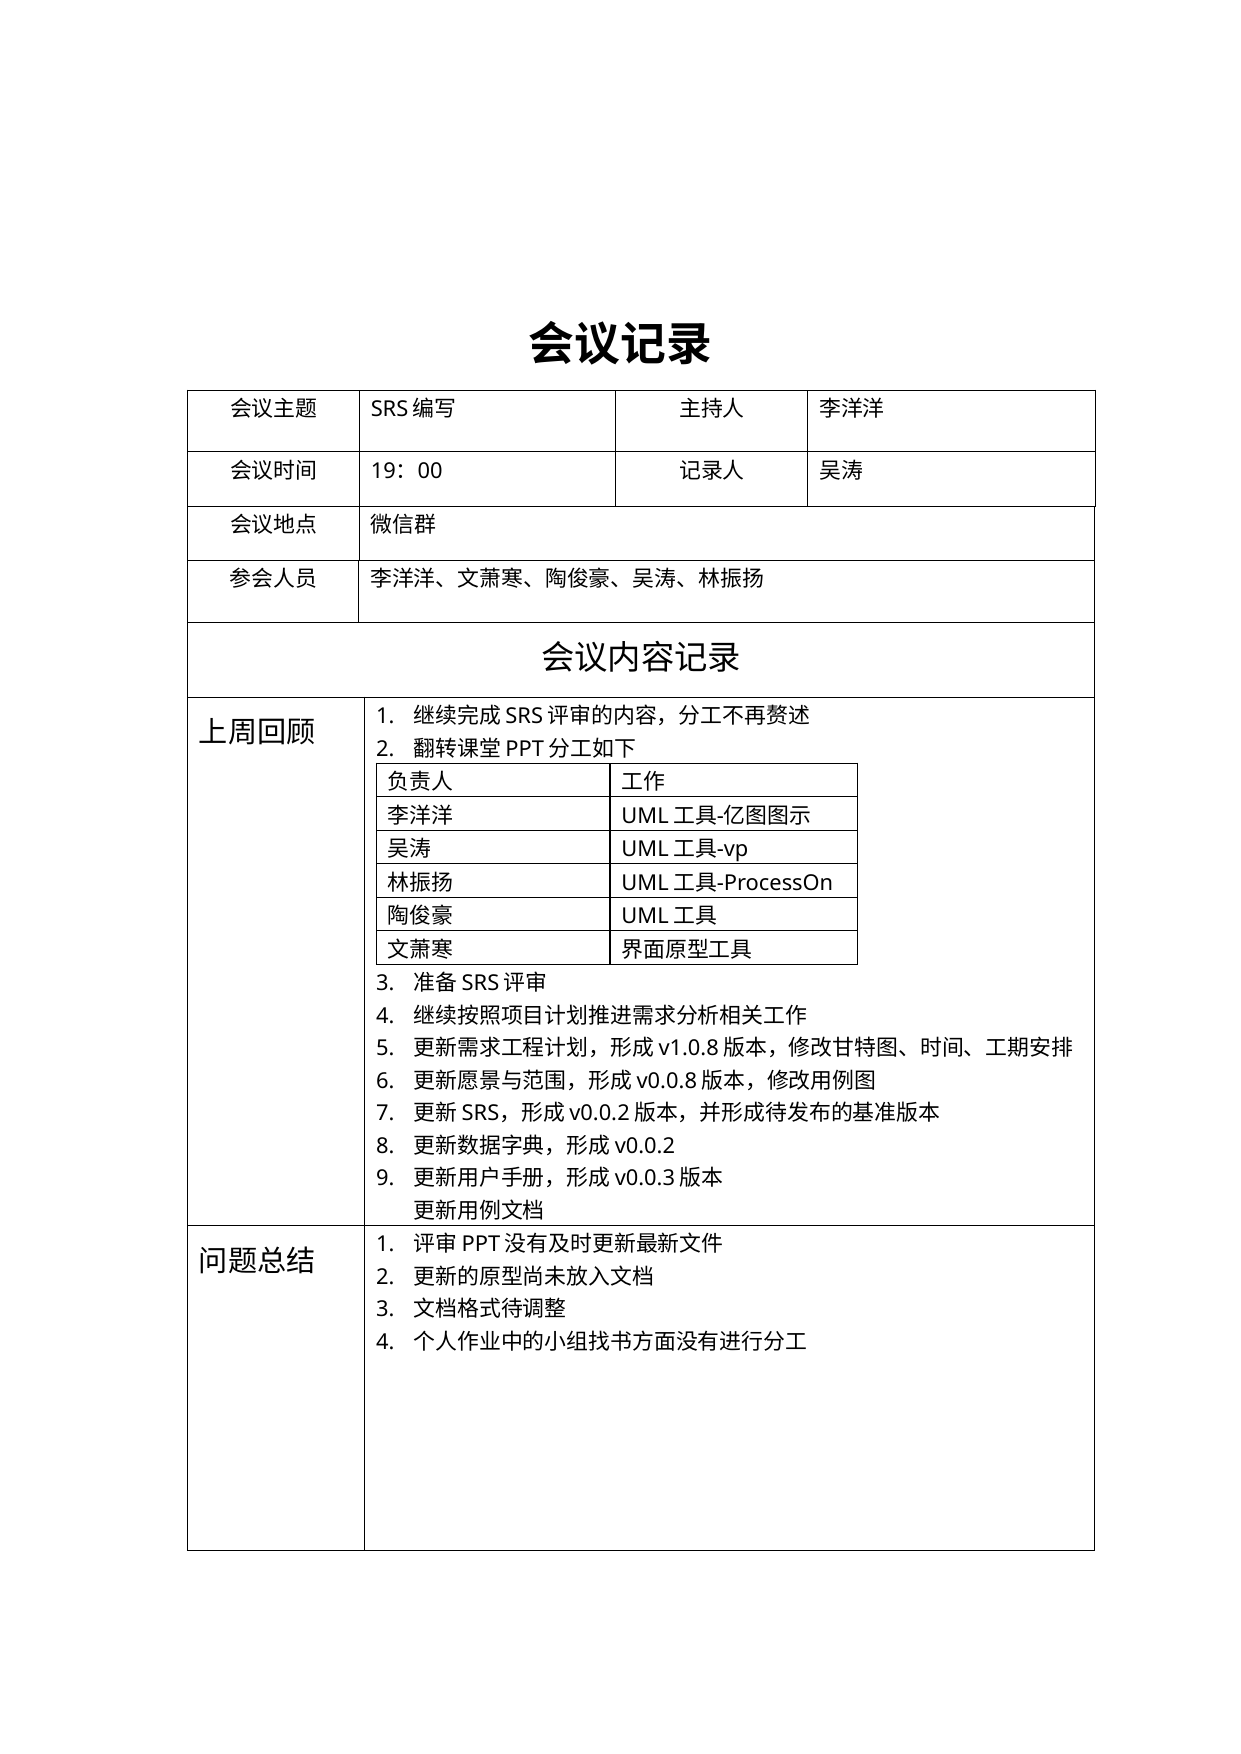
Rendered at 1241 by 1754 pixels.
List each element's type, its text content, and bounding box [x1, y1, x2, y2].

table_cell 继续完成SRS评审的内容，分工不再赘述 翻转课堂PPT分工如下 准备SRS评审 继续按照项目计划推进需求分析相关工作 更新需求工程计划，形成v1.0.8版本，修改甘特图、时间、工期安排 更新愿景与范围，形成v0.0.8版本，修改用例图 更新SRS，形成v0.0.2版本，并形成待发布的基准版本 更新数据字典，形成v0.0.2 更新用户手册，形成v0.0.3版本 更新用例文档 [365, 698, 1094, 1225]
table_header SRS编写 [360, 391, 615, 451]
table_header 主持人 [616, 391, 807, 451]
table_cell 会议地点 [188, 507, 359, 560]
table_header 李洋洋 [808, 391, 1095, 451]
text 会议记录 [187, 292, 1053, 389]
table_cell 李洋洋、文萧寒、陶俊豪、吴涛、林振扬 [359, 561, 1094, 622]
table_cell 微信群 [360, 507, 1094, 560]
table_cell 会议内容记录 [188, 623, 1094, 697]
table_cell 吴涛 [808, 452, 1095, 506]
table_cell 上周回顾 [188, 698, 364, 1225]
table_cell 记录人 [616, 452, 807, 506]
table_header 会议主题 [188, 391, 359, 451]
table_cell 会议时间 [188, 452, 359, 506]
table_cell 19：00 [360, 452, 615, 506]
table_cell 参会人员 [188, 561, 358, 622]
table_cell 问题总结 [188, 1226, 364, 1550]
table_cell 评审PPT没有及时更新最新文件 更新的原型尚未放入文档 文档格式待调整 个人作业中的小组找书方面没有进行分工 [365, 1226, 1094, 1550]
